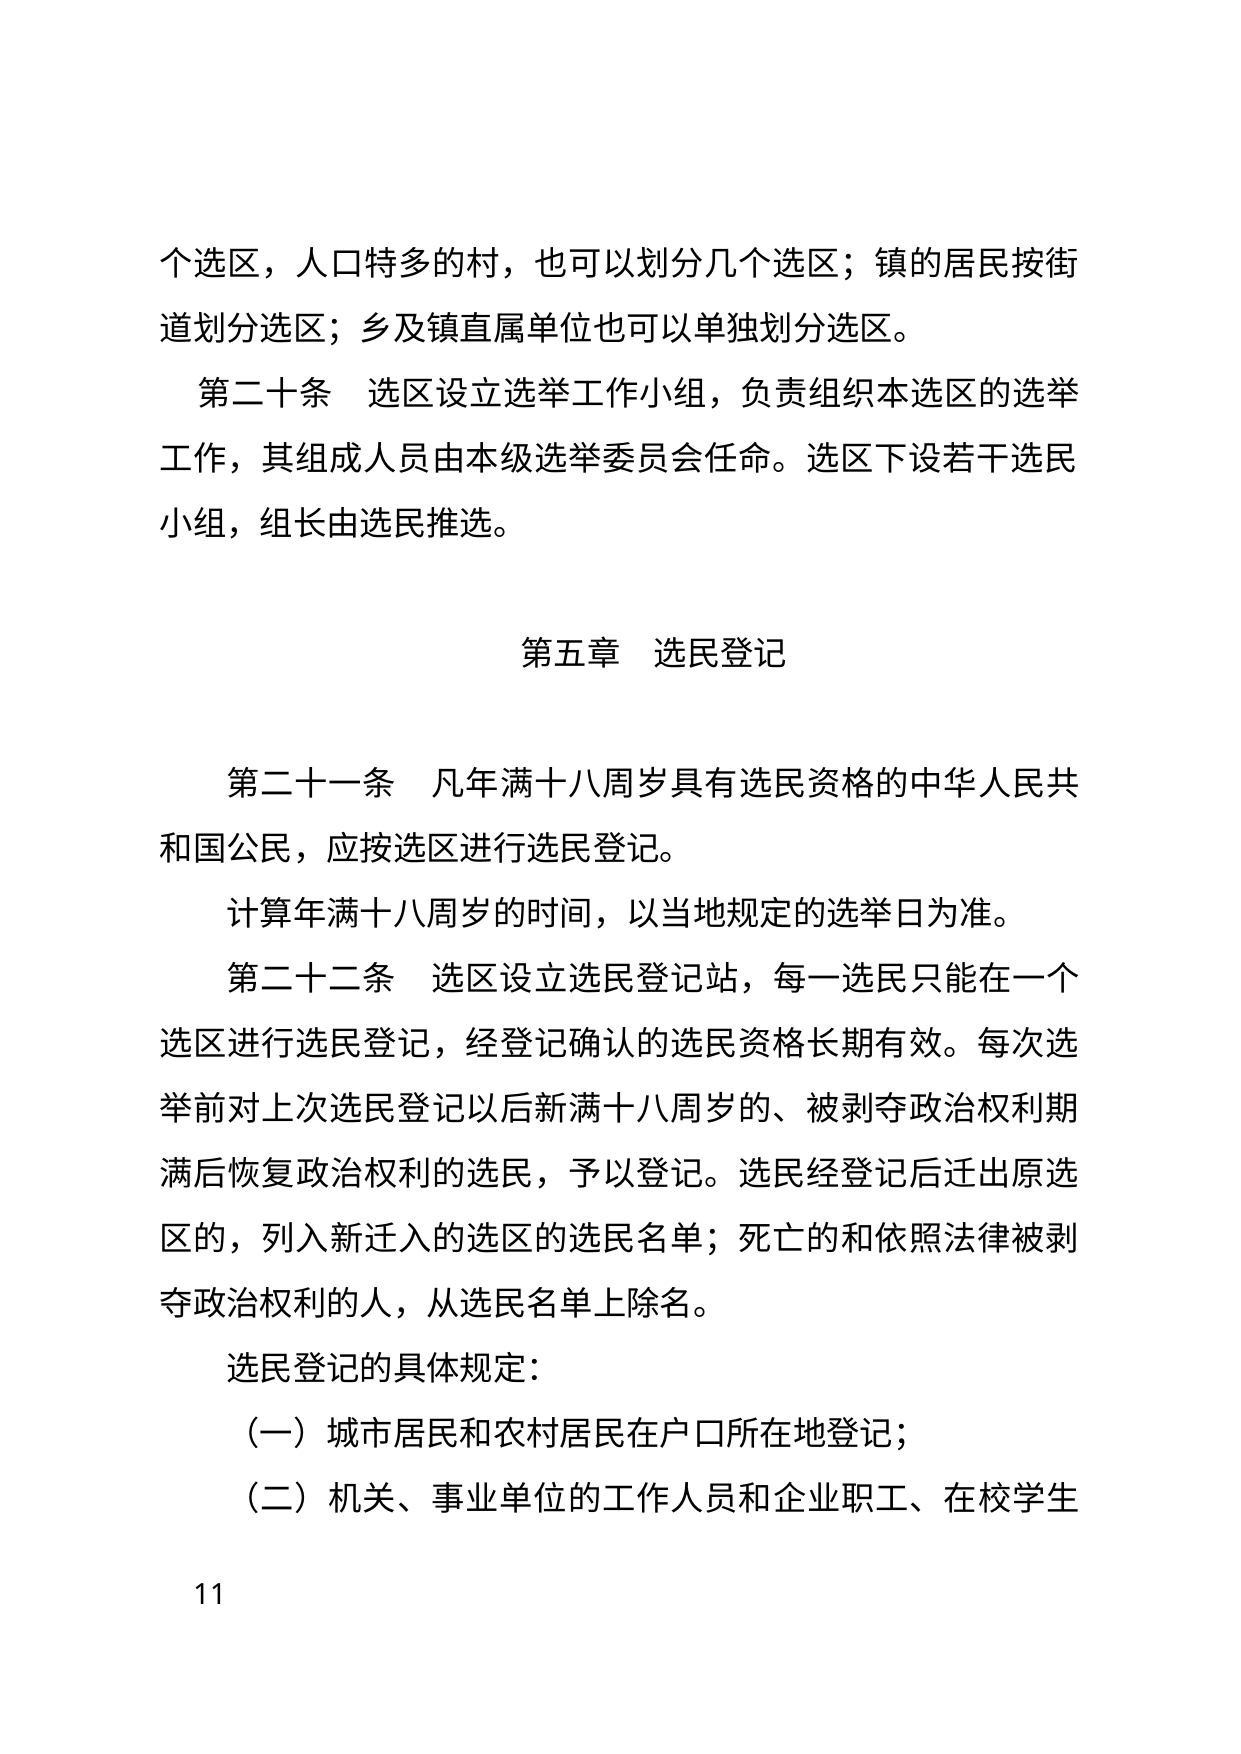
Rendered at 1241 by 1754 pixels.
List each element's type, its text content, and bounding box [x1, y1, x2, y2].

text 第二十二条 选区设立选民登记站，每一选民只能在一个选区进行选民登记，经登记确认的选民资格长期有效。每次选举前对上次选民登记以后新满十八周岁的、被剥夺政治权利期满后恢复政治权利的选民，予以登记。选民经登记后迁出原选区的，列入新迁入的选区的选民名单；死亡的和依照法律被剥夺政治权利的人，从选民名单上除名。 [159, 943, 1081, 1333]
text 第二十条 选区设立选举工作小组，负责组织本选区的选举工作，其组成人员由本级选举委员会任命。选区下设若干选民小组，组长由选民推选。 [159, 358, 1081, 553]
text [159, 1463, 1081, 1528]
text 第五章 选民登记 [159, 618, 1081, 683]
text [159, 228, 1081, 358]
text 计算年满十八周岁的时间，以当地规定的选举日为准。 [159, 878, 1081, 943]
text （一）城市居民和农村居民在户口所在地登记； [159, 1398, 1081, 1463]
text 选民登记的具体规定： [159, 1333, 1081, 1398]
text 第二十一条 凡年满十八周岁具有选民资格的中华人民共和国公民，应按选区进行选民登记。 [159, 748, 1081, 878]
